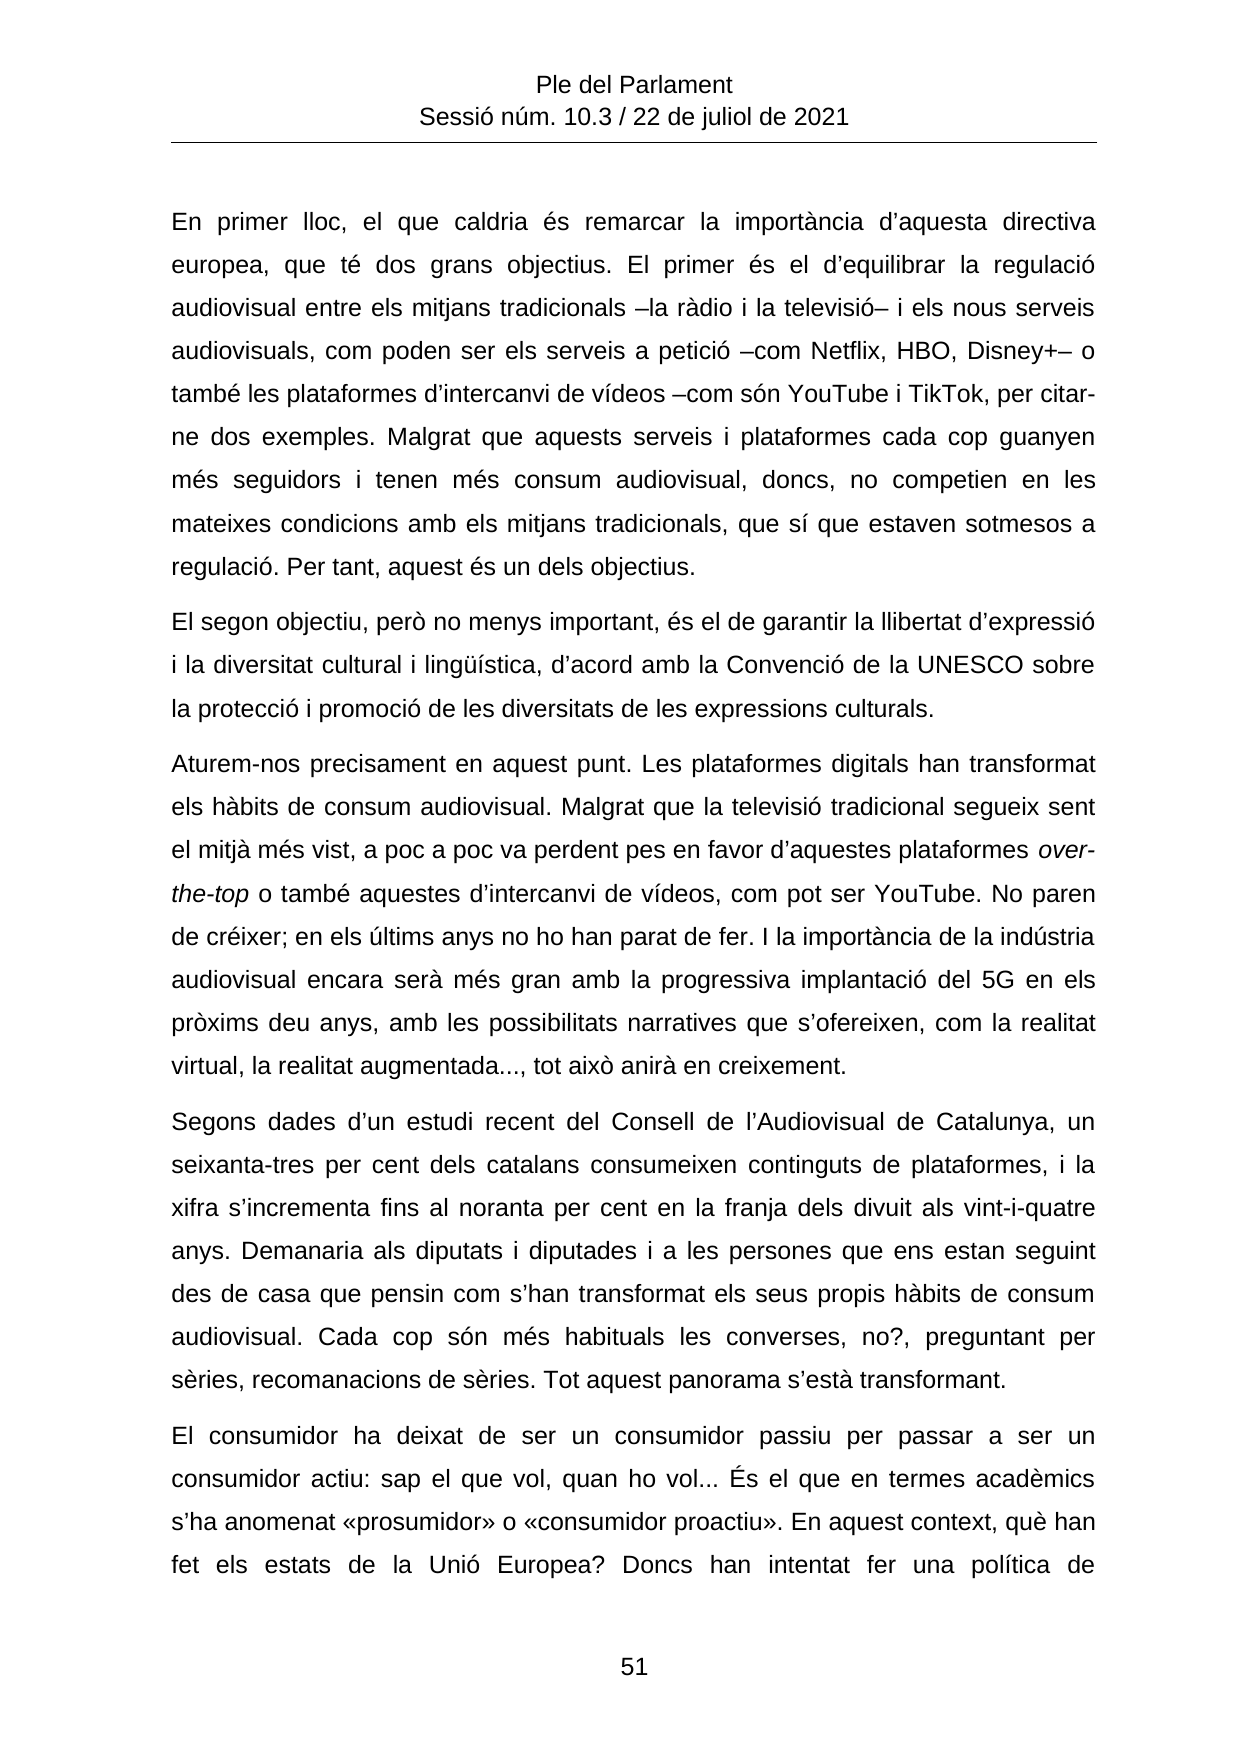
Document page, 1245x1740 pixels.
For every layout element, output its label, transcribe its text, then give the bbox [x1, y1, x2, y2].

text Aturem-nos precisament en aquest punt. Les plataformes digitals han transformat els hàbits de consum audiovisual. Malgrat que la televisió tradicional segueix sent el mitjà més vist, a poc a poc va perdent pes en favor d’aquestes plataformes over-the-top o també aquestes d’intercanvi de vídeos, com pot ser YouTube. No paren de créixer; en els últims anys no ho han parat de fer. I la importància de la indústria audiovisual encara serà més gran amb la progressiva implantació del 5G en els pròxims deu anys, amb les possibilitats narratives que s’ofereixen, com la realitat virtual, la realitat augmentada..., tot això anirà en creixement. [171, 749, 1097, 1080]
text En primer lloc, el que caldria és remarcar la importància d’aquesta directiva europea, que té dos grans objectius. El primer és el d’equilibrar la regulació audiovisual entre els mitjans tradicionals –la ràdio i la televisió– i els nous serveis audiovisuals, com poden ser els serveis a petició –com Netflix, HBO, Disney+– o també les plataformes d’intercanvi de vídeos –com són YouTube i TikTok, per citar-ne dos exemples. Malgrat que aquests serveis i plataformes cada cop guanyen més seguidors i tenen més consum audiovisual, doncs, no competien en les mateixes condicions amb els mitjans tradicionals, que sí que estaven sotmesos a regulació. Per tant, aquest és un dels objectius. [171, 207, 1097, 581]
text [171, 1421, 1097, 1579]
text Segons dades d’un estudi recent del Consell de l’Audiovisual de Catalunya, un seixanta-tres per cent dels catalans consumeixen continguts de plataformes, i la xifra s’incrementa fins al noranta per cent en la franja dels divuit als vint-i-quatre anys. Demanaria als diputats i diputades i a les persones que ens estan seguint des de casa que pensin com s’han transformat els seus propis hàbits de consum audiovisual. Cada cop són més habituals les converses, no?, preguntant per sèries, recomanacions de sèries. Tot aquest panorama s’està transformant. [171, 1107, 1097, 1394]
text El segon objectiu, però no menys important, és el de garantir la llibertat d’expressió i la diversitat cultural i lingüística, d’acord amb la Convenció de la UNESCO sobre la protecció i promoció de les diversitats de les expressions culturals. [171, 607, 1097, 722]
